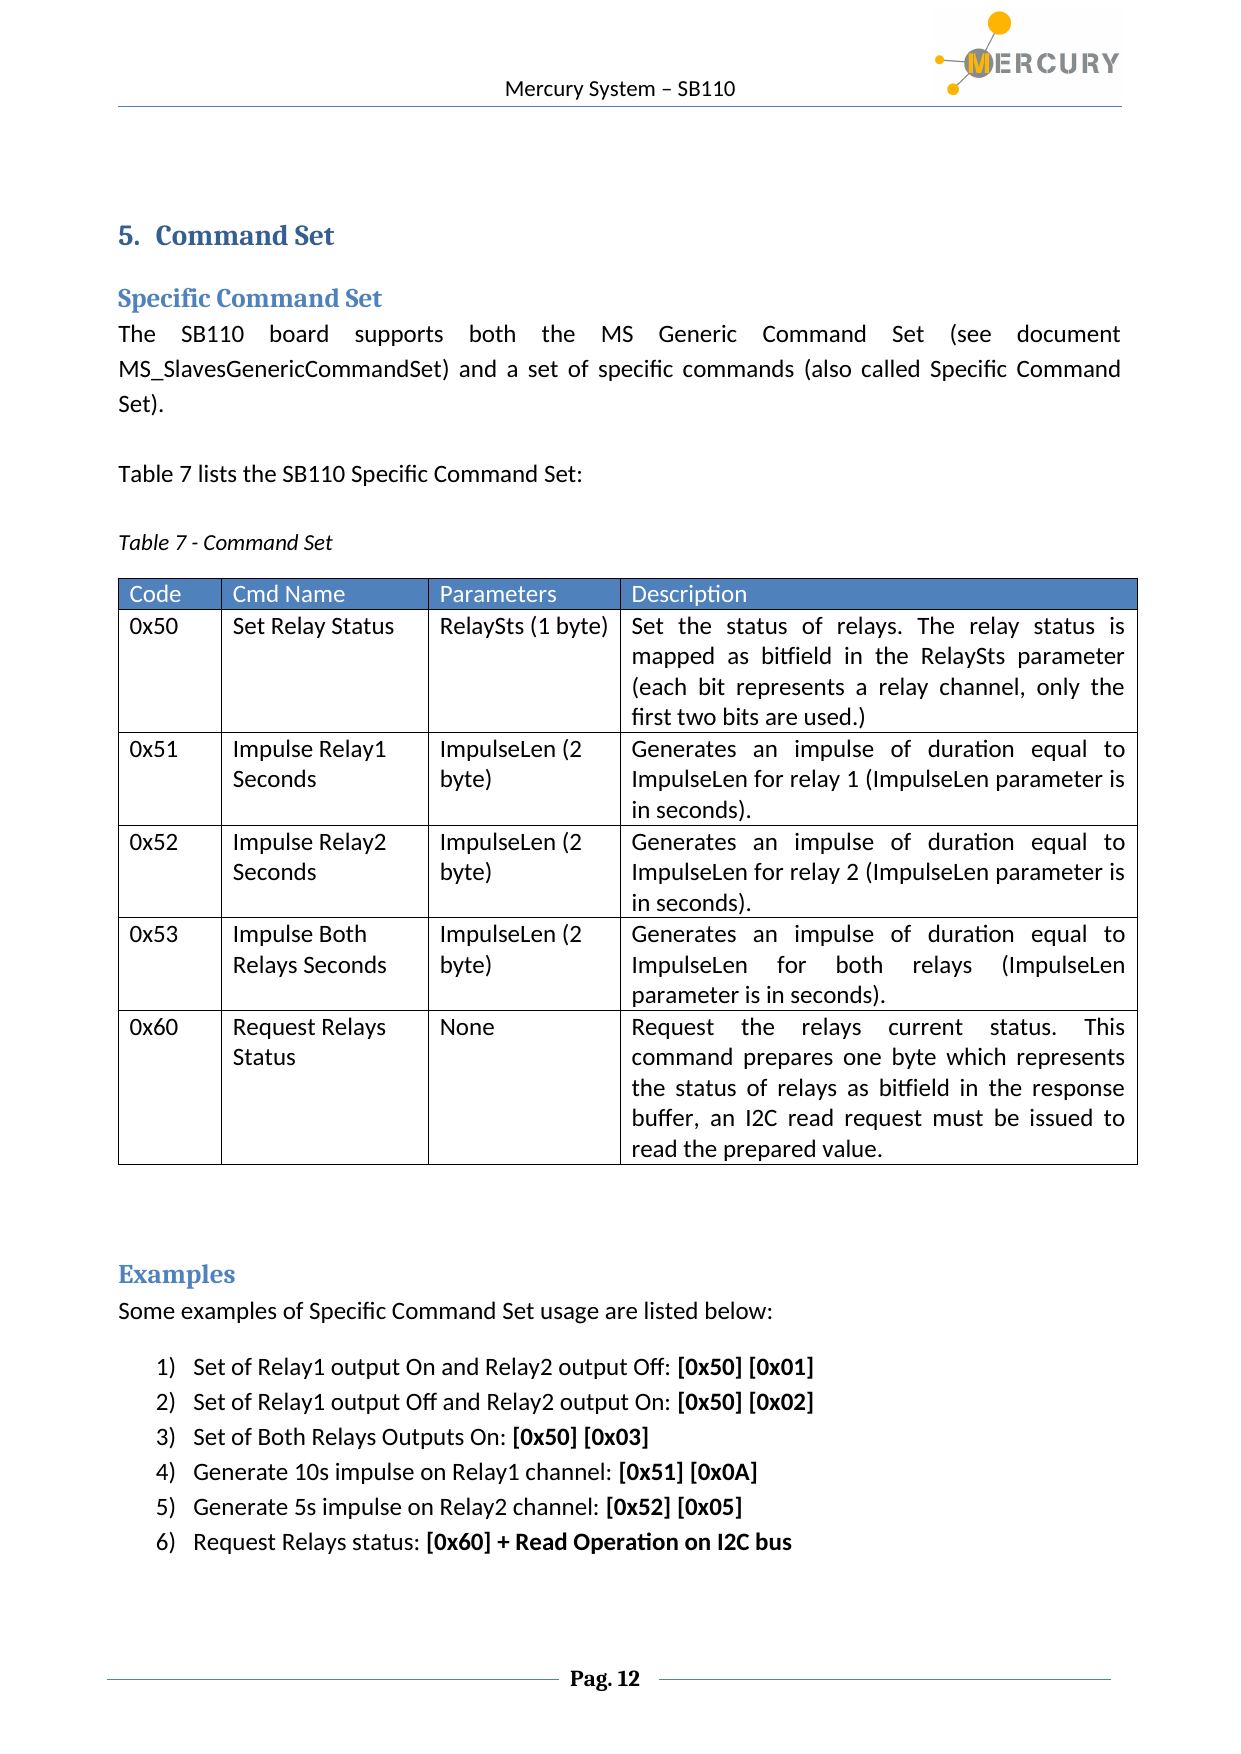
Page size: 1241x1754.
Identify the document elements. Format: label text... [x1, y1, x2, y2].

table_cell 0x51 [119, 733, 221, 825]
table_cell Set Relay Status [222, 610, 428, 732]
table_header Parameters [429, 579, 620, 609]
table_cell Generates an impulse of duration equal to ImpulseLen for both relays (ImpulseLen parameter is in seconds). [621, 918, 1137, 1010]
table_cell ImpulseLen (2 byte) [429, 733, 620, 825]
table_header Code [119, 579, 221, 609]
table_cell 0x50 [119, 610, 221, 732]
list Request Relays status: [0x60] + Read Operation on I2C bus [156, 1526, 1122, 1557]
table_cell 0x53 [119, 918, 221, 1010]
subtitle Specific Command Set [118, 283, 1122, 314]
picture [933, 7, 1123, 102]
table_cell 0x52 [119, 826, 221, 917]
table_cell Request the relays current status. This command prepares one byte which represents the status of relays as bitfield in the response buffer, an I2C read request must be issued to read the prepared value. [621, 1011, 1137, 1163]
table_cell Request Relays Status [222, 1011, 428, 1163]
table_cell 0x60 [119, 1011, 221, 1163]
list Set of Both Relays Outputs On: [0x50] [0x03] [156, 1421, 1122, 1452]
table_cell RelaySts (1 byte) [429, 610, 620, 732]
table_cell ImpulseLen (2 byte) [429, 826, 620, 917]
list Generate 10s impulse on Relay1 channel: [0x51] [0x0A] [156, 1456, 1122, 1487]
list Set of Relay1 output On and Relay2 output Off: [0x50] [0x01] [156, 1351, 1122, 1382]
text Table 7 - Command Set [118, 528, 1122, 557]
text Table 7 lists the SB110 Specific Command Set: [118, 458, 1122, 489]
subtitle Command Set [118, 219, 1122, 253]
text Some examples of Specific Command Set usage are listed below: [118, 1295, 1122, 1326]
table_cell Set the status of relays. The relay status is mapped as bitfield in the RelaySts parameter (each bit represents a relay channel, only the first two bits are used.) [621, 610, 1137, 732]
table_cell Impulse Both Relays Seconds [222, 918, 428, 1010]
table_cell Generates an impulse of duration equal to ImpulseLen for relay 2 (ImpulseLen parameter is in seconds). [621, 826, 1137, 917]
list Generate 5s impulse on Relay2 channel: [0x52] [0x05] [156, 1491, 1122, 1522]
text The SB110 board supports both the MS Generic Command Set (see document MS_SlavesGenericCommandSet) and a set of specific commands (also called Specific Command Set). [118, 318, 1122, 419]
table_cell Impulse Relay2 Seconds [222, 826, 428, 917]
table_header Cmd Name [222, 579, 428, 609]
table_header Description [621, 579, 1137, 609]
table_cell None [429, 1011, 620, 1163]
table_cell ImpulseLen (2 byte) [429, 918, 620, 1010]
table_cell Impulse Relay1 Seconds [222, 733, 428, 825]
table_cell Generates an impulse of duration equal to ImpulseLen for relay 1 (ImpulseLen parameter is in seconds). [621, 733, 1137, 825]
list Set of Relay1 output Off and Relay2 output On: [0x50] [0x02] [156, 1386, 1122, 1417]
subtitle Examples [118, 1259, 1122, 1291]
